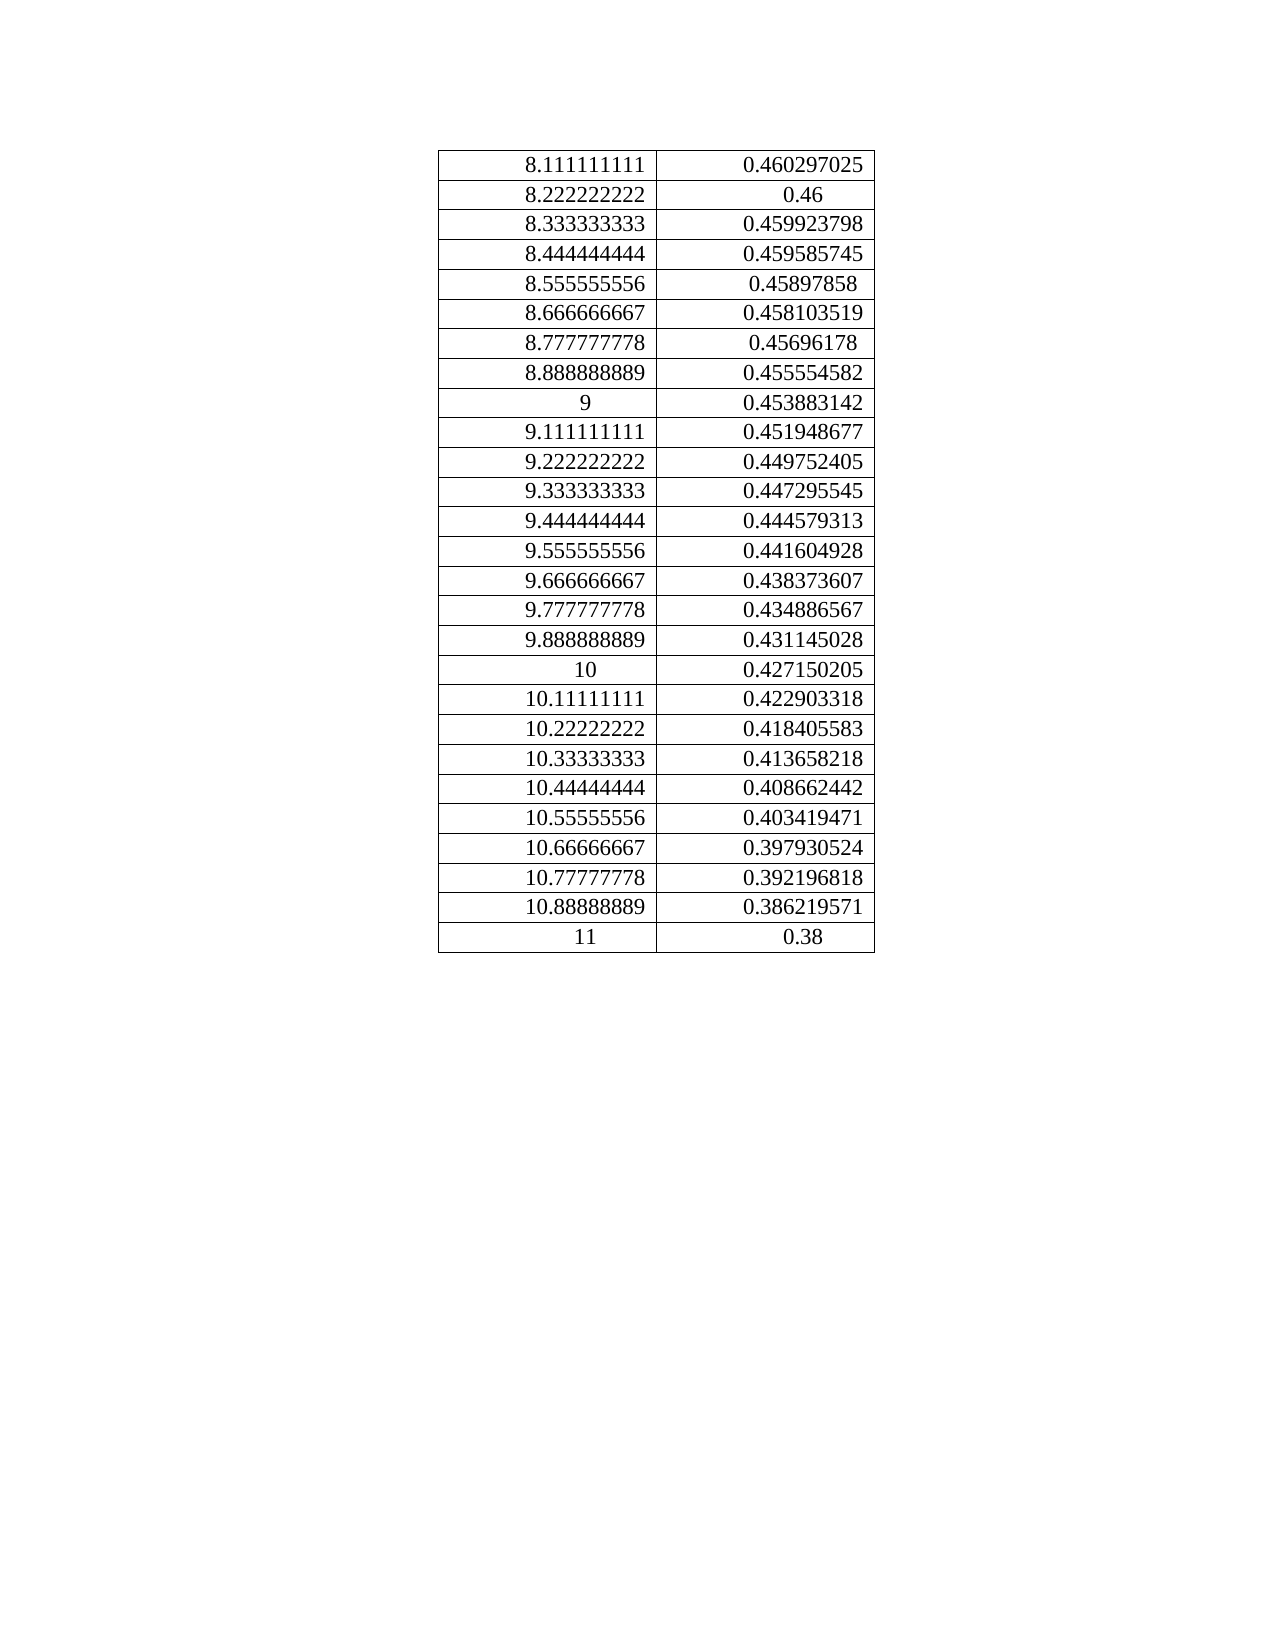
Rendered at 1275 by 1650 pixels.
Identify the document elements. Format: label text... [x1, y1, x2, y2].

table_cell 0.458103519 [657, 300, 874, 328]
table_cell 0.397930524 [657, 834, 874, 862]
table_cell 9.666666667 [439, 567, 656, 595]
table_cell 0.403419471 [657, 804, 874, 833]
table_cell 0.455554582 [657, 359, 874, 387]
table_cell 10.88888889 [439, 893, 656, 922]
table_cell 8.222222222 [439, 181, 656, 209]
table_cell 9.555555556 [439, 537, 656, 566]
table_cell 9.111111111 [439, 418, 656, 447]
table_cell 0.392196818 [657, 864, 874, 892]
table_cell 10.33333333 [439, 745, 656, 773]
table_cell 8.444444444 [439, 240, 656, 269]
table_cell 8.333333333 [439, 210, 656, 239]
table_cell 9 [439, 389, 656, 417]
table_cell 10.11111111 [439, 685, 656, 714]
table_cell 10.77777778 [439, 864, 656, 892]
table_cell 8.777777778 [439, 329, 656, 358]
table_cell 0.444579313 [657, 507, 874, 536]
table_cell 8.666666667 [439, 300, 656, 328]
table_cell 0.441604928 [657, 537, 874, 566]
table_cell 0.431145028 [657, 626, 874, 655]
table_cell 0.434886567 [657, 596, 874, 625]
table_cell 8.888888889 [439, 359, 656, 387]
table_cell 0.451948677 [657, 418, 874, 447]
table_cell 0.386219571 [657, 893, 874, 922]
table_cell 0.45696178 [657, 329, 874, 358]
table_cell 10 [439, 656, 656, 684]
table_cell 9.222222222 [439, 448, 656, 477]
table_cell 11 [439, 923, 656, 952]
table_cell 0.418405583 [657, 715, 874, 744]
table_cell 0.408662442 [657, 775, 874, 803]
table_cell 9.333333333 [439, 478, 656, 506]
table_cell 10.44444444 [439, 775, 656, 803]
table_cell 0.459923798 [657, 210, 874, 239]
table_cell 0.459585745 [657, 240, 874, 269]
table_cell 0.449752405 [657, 448, 874, 477]
table_cell 10.55555556 [439, 804, 656, 833]
table_cell 0.427150205 [657, 656, 874, 684]
table_cell 0.413658218 [657, 745, 874, 773]
table_cell 0.38 [657, 923, 874, 952]
table_cell 0.438373607 [657, 567, 874, 595]
table_cell 9.777777778 [439, 596, 656, 625]
table_cell 10.66666667 [439, 834, 656, 862]
table_cell 10.22222222 [439, 715, 656, 744]
table_cell 0.45897858 [657, 270, 874, 298]
table_cell 0.453883142 [657, 389, 874, 417]
table_cell 0.422903318 [657, 685, 874, 714]
table_cell 8.111111111 [439, 151, 656, 180]
table_cell 9.444444444 [439, 507, 656, 536]
table_cell 0.447295545 [657, 478, 874, 506]
table_cell 0.46 [657, 181, 874, 209]
table_cell 9.888888889 [439, 626, 656, 655]
table_cell 8.555555556 [439, 270, 656, 298]
table_cell 0.460297025 [657, 151, 874, 180]
